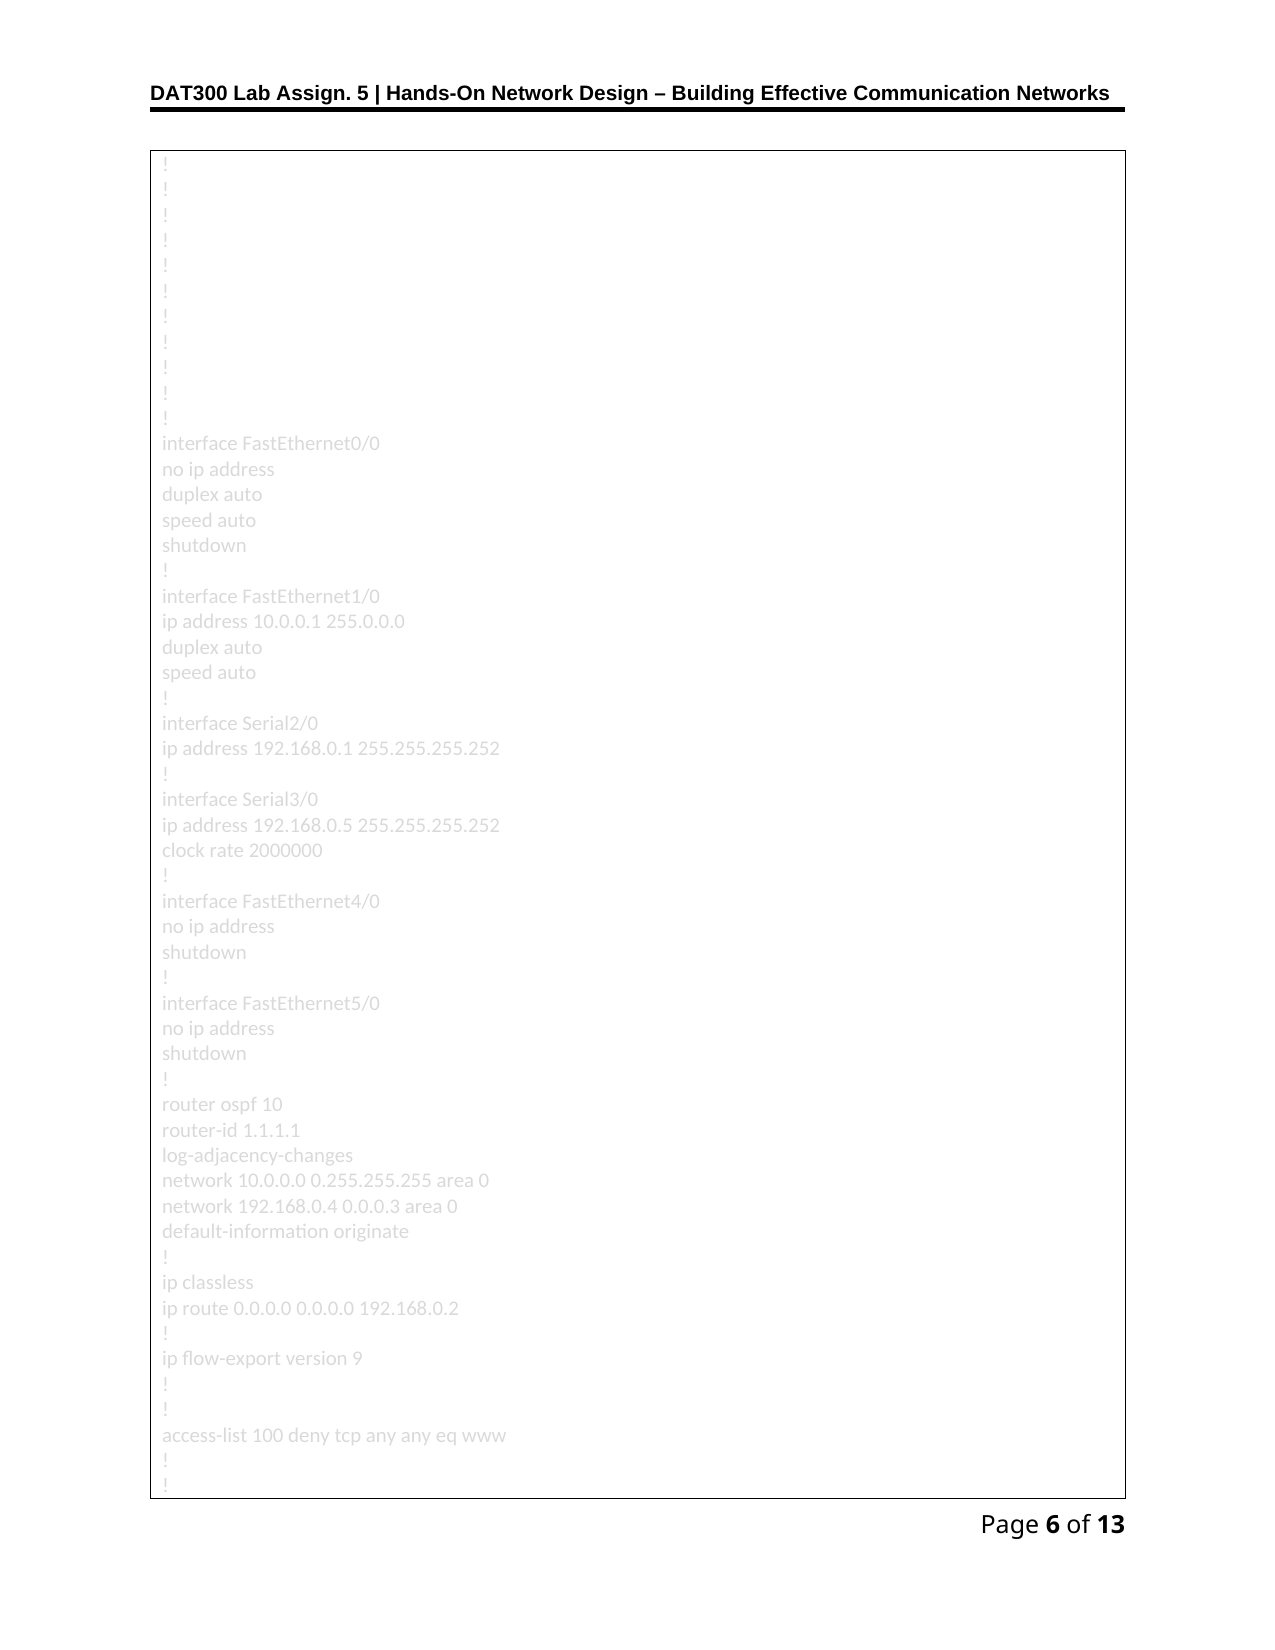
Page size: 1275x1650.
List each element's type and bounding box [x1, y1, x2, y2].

table_cell [151, 151, 1125, 1498]
